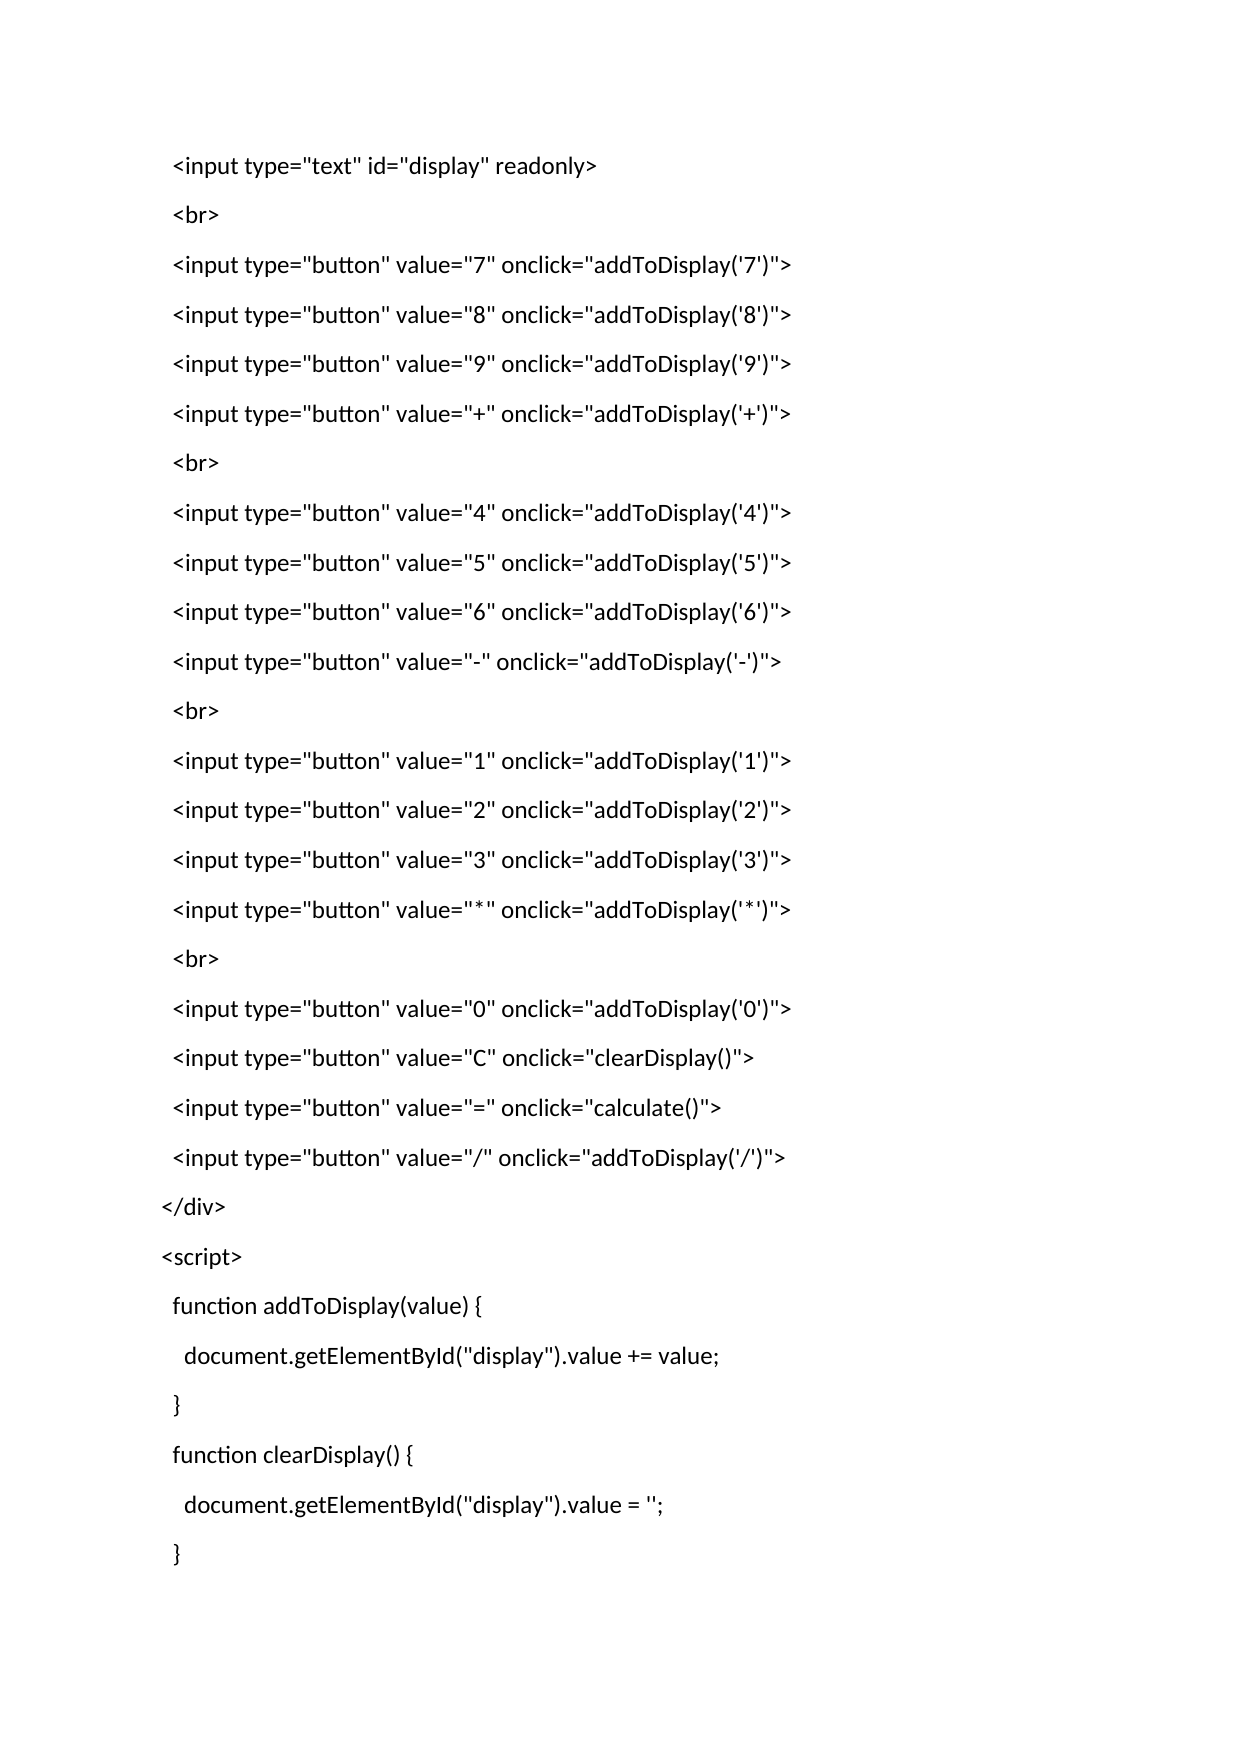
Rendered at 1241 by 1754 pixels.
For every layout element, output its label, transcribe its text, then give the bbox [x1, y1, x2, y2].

text <input type="button" value="-" onclick="addToDisplay('-')"> [150, 646, 1090, 676]
text document.getElementById("display").value += value; [150, 1340, 1090, 1371]
text <input type="button" value="0" onclick="addToDisplay('0')"> [150, 993, 1090, 1023]
text <input type="button" value="*" onclick="addToDisplay('*')"> [150, 894, 1090, 924]
text <input type="button" value="6" onclick="addToDisplay('6')"> [150, 596, 1090, 627]
text } [150, 1389, 1090, 1420]
text <input type="button" value="3" onclick="addToDisplay('3')"> [150, 844, 1090, 875]
text <br> [150, 943, 1090, 974]
text <script> [150, 1241, 1090, 1271]
text <input type="button" value="5" onclick="addToDisplay('5')"> [150, 547, 1090, 577]
text function clearDisplay() { [150, 1439, 1090, 1470]
text <input type="button" value="7" onclick="addToDisplay('7')"> [150, 249, 1090, 280]
text <br> [150, 447, 1090, 478]
text <input type="button" value="4" onclick="addToDisplay('4')"> [150, 497, 1090, 528]
text function addToDisplay(value) { [150, 1290, 1090, 1321]
text <input type="button" value="8" onclick="addToDisplay('8')"> [150, 299, 1090, 329]
text <input type="text" id="display" readonly> [150, 150, 1090, 181]
text <input type="button" value="9" onclick="addToDisplay('9')"> [150, 348, 1090, 379]
text <input type="button" value="C" onclick="clearDisplay()"> [150, 1042, 1090, 1073]
text <br> [150, 199, 1090, 230]
text <input type="button" value="1" onclick="addToDisplay('1')"> [150, 745, 1090, 776]
text <input type="button" value="/" onclick="addToDisplay('/')"> [150, 1142, 1090, 1172]
text document.getElementById("display").value = ''; [150, 1489, 1090, 1519]
text <input type="button" value="2" onclick="addToDisplay('2')"> [150, 794, 1090, 825]
text } [150, 1538, 1090, 1569]
text <input type="button" value="+" onclick="addToDisplay('+')"> [150, 398, 1090, 428]
text <br> [150, 695, 1090, 726]
text </div> [150, 1191, 1090, 1222]
text <input type="button" value="=" onclick="calculate()"> [150, 1092, 1090, 1123]
